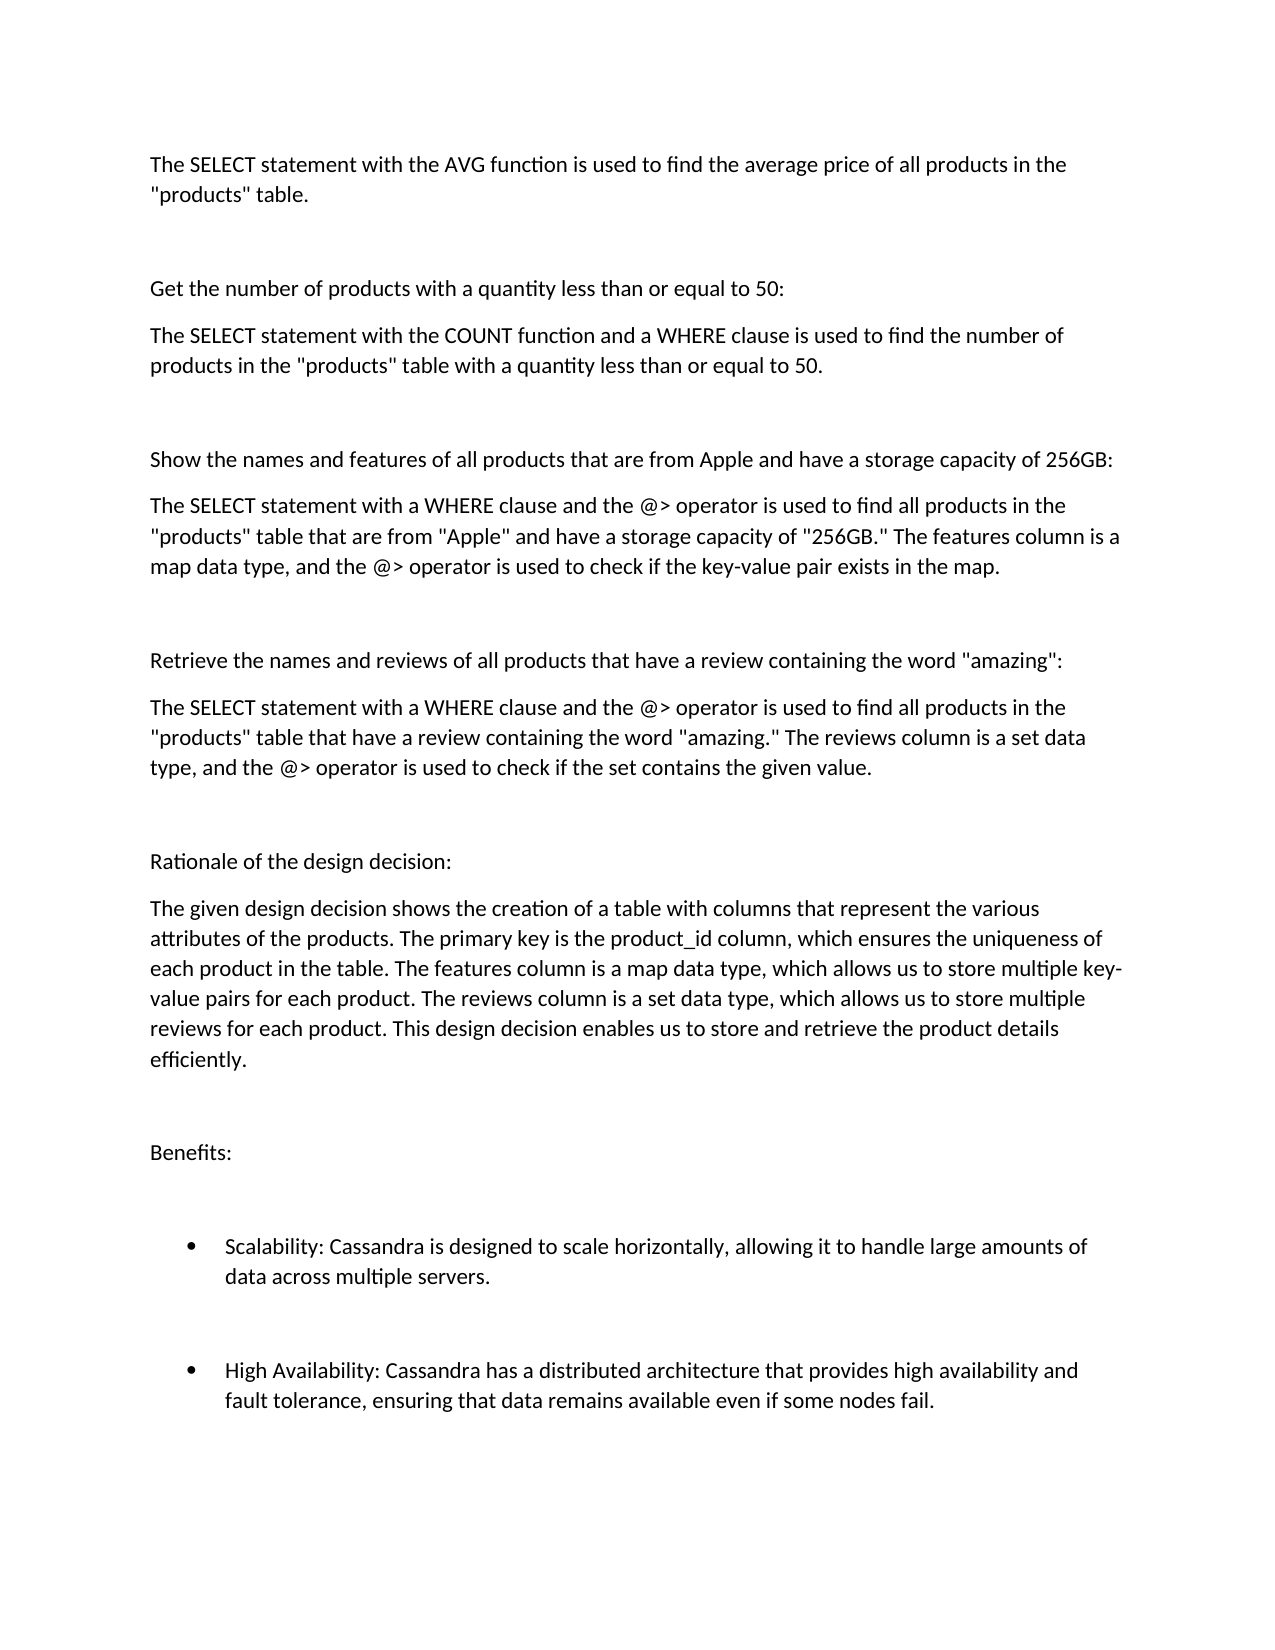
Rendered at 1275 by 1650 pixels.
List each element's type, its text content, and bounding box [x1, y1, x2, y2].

text Show the names and features of all products that are from Apple and have a storage capacity of 256GB: [150, 445, 1125, 473]
list High Availability: Cassandra has a distributed architecture that provides high availability and fault tolerance, ensuring that data remains available even if some nodes fail. [187, 1356, 1125, 1414]
text The SELECT statement with the AVG function is used to find the average price of all products in the "products" table. [150, 150, 1125, 208]
text Retrieve the names and reviews of all products that have a review containing the word "amazing": [150, 646, 1125, 674]
text Get the number of products with a quantity less than or equal to 50: [150, 274, 1125, 302]
text Benefits: [150, 1138, 1125, 1167]
text The SELECT statement with the COUNT function and a WHERE clause is used to find the number of products in the "products" table with a quantity less than or equal to 50. [150, 321, 1125, 379]
text Rationale of the design decision: [150, 847, 1125, 875]
text The given design decision shows the creation of a table with columns that represent the various attributes of the products. The primary key is the product_id column, which ensures the uniqueness of each product in the table. The features column is a map data type, which allows us to store multiple key-value pairs for each product. The reviews column is a set data type, which allows us to store multiple reviews for each product. This design decision enables us to store and retrieve the product details efficiently. [150, 894, 1125, 1073]
text The SELECT statement with a WHERE clause and the @> operator is used to find all products in the "products" table that have a review containing the word "amazing." The reviews column is a set data type, and the @> operator is used to check if the set contains the given value. [150, 693, 1125, 781]
list Scalability: Cassandra is designed to scale horizontally, allowing it to handle large amounts of data across multiple servers. [187, 1232, 1125, 1291]
text The SELECT statement with a WHERE clause and the @> operator is used to find all products in the "products" table that are from "Apple" and have a storage capacity of "256GB." The features column is a map data type, and the @> operator is used to check if the key-value pair exists in the map. [150, 492, 1125, 580]
